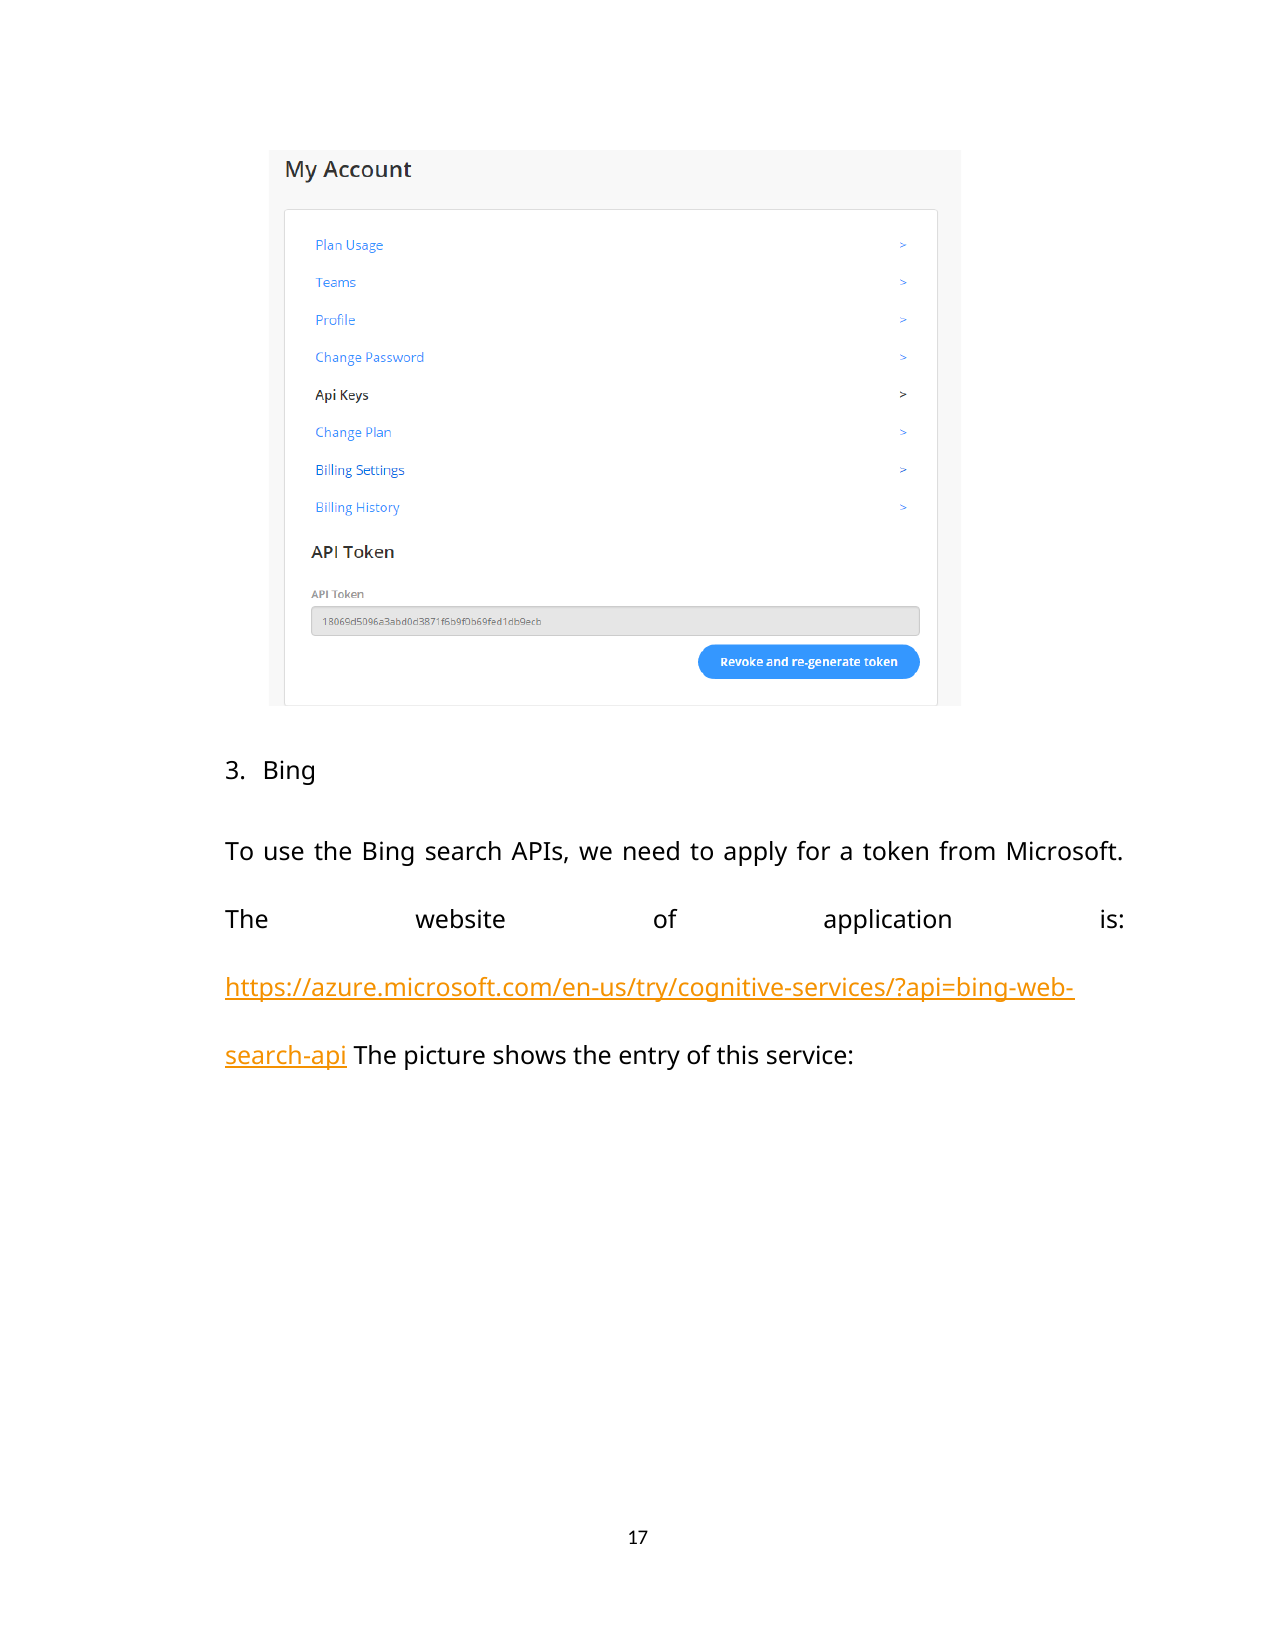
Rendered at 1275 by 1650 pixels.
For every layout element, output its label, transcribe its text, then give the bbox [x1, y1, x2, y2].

picture [268, 150, 962, 706]
list Bing [225, 752, 1125, 787]
text To use the Bing search APIs, we need to apply for a token from Microsoft. The website of application is: https://azure.microsoft.com/en-us/try/cognitive-services/?api=bing-web-search-api The picture shows the entry of this service: [225, 833, 1125, 1072]
